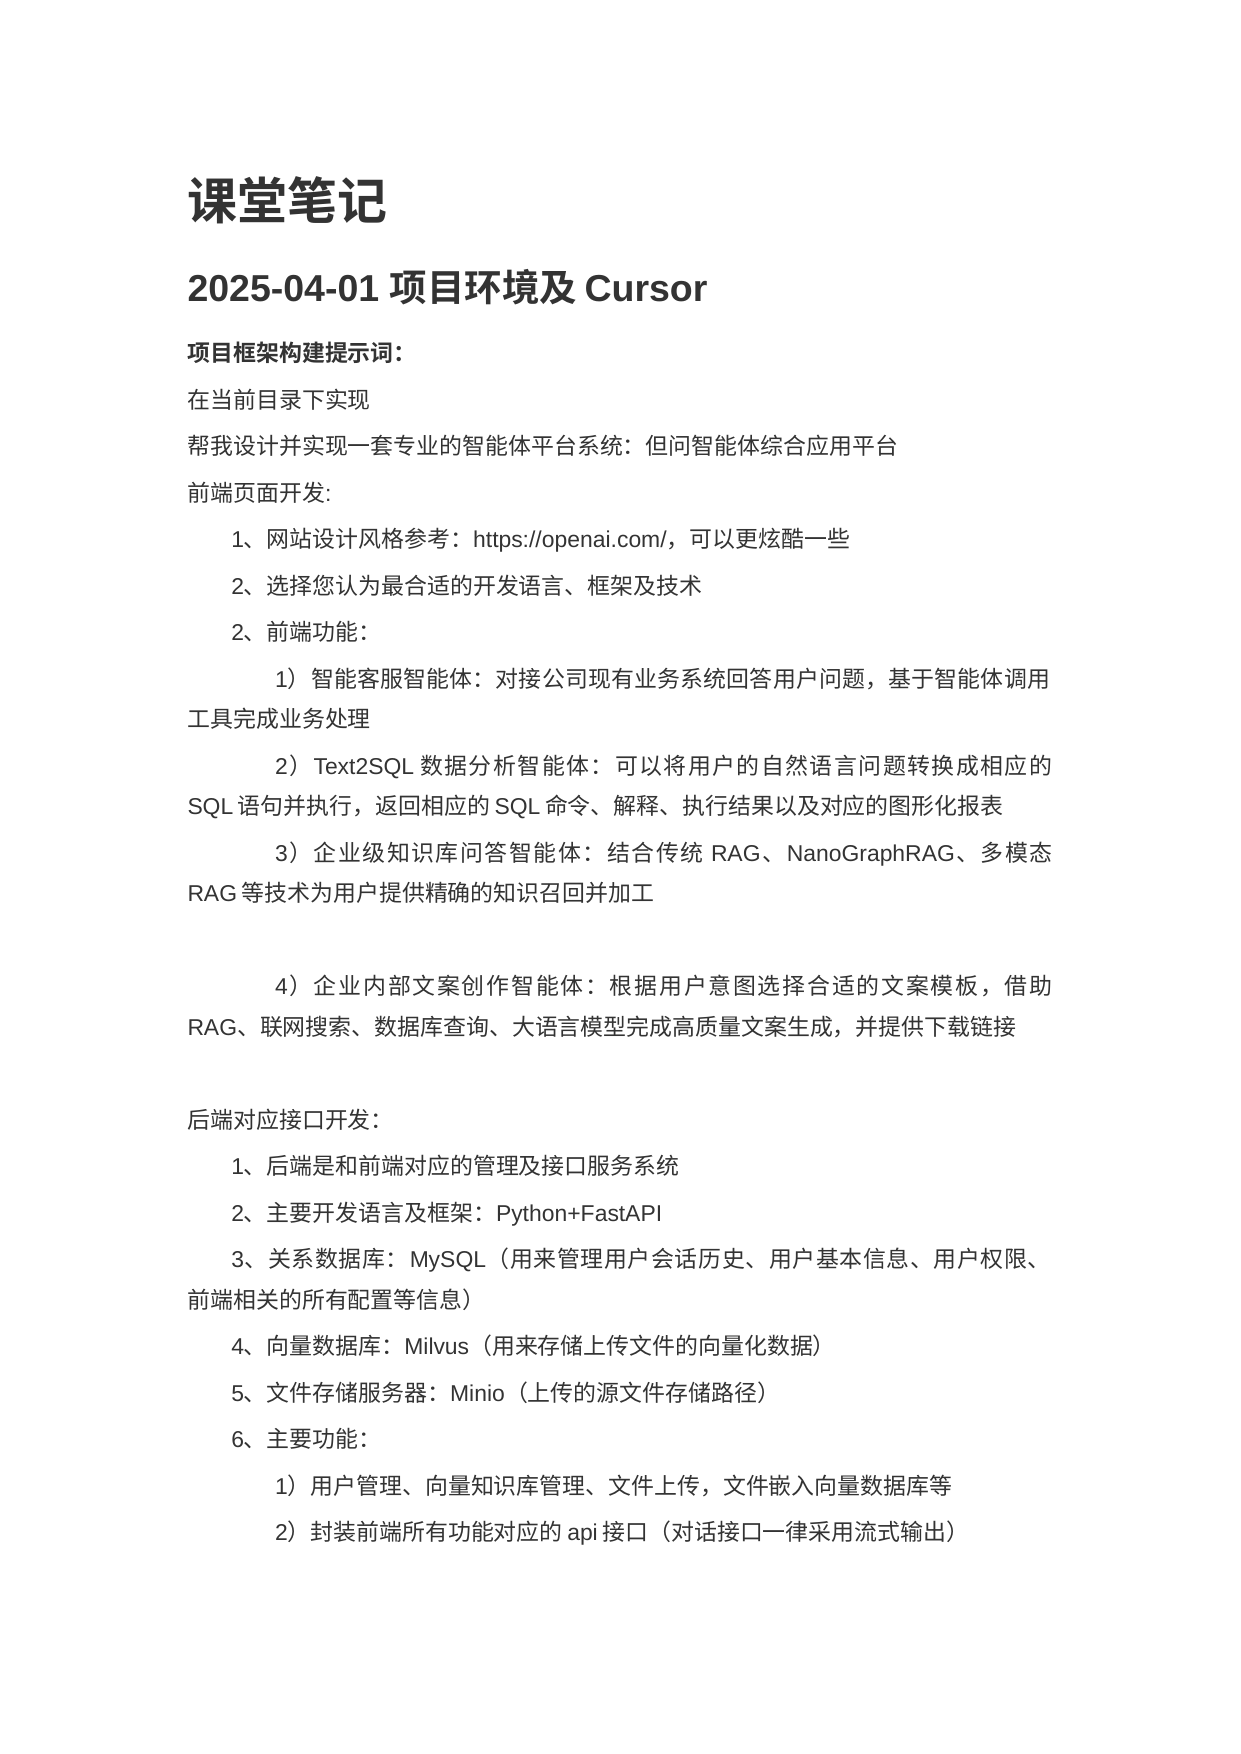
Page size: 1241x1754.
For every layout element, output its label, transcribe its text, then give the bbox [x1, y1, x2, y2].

text 后端对应接口开发： [187, 1098, 1053, 1138]
text 4、向量数据库：Milvus（用来存储上传文件的向量化数据） [187, 1324, 1053, 1365]
text 1、后端是和前端对应的管理及接口服务系统 [187, 1144, 1053, 1185]
text 3）企业级知识库问答智能体：结合传统RAG、NanoGraphRAG、多模态RAG等技术为用户提供精确的知识召回并加工 [187, 831, 1053, 912]
text 1）智能客服智能体：对接公司现有业务系统回答用户问题，基于智能体调用工具完成业务处理 [187, 657, 1053, 738]
text 帮我设计并实现一套专业的智能体平台系统：但问智能体综合应用平台 [187, 424, 1053, 465]
text 2、主要开发语言及框架：Python+FastAPI [187, 1191, 1053, 1231]
text 1）用户管理、向量知识库管理、文件上传，文件嵌入向量数据库等 [187, 1464, 1053, 1504]
text 2）封装前端所有功能对应的api接口（对话接口一律采用流式输出） [187, 1511, 1053, 1551]
text 在当前目录下实现 [187, 378, 1053, 418]
text 4）企业内部文案创作智能体：根据用户意图选择合适的文案模板，借助RAG、联网搜索、数据库查询、大语言模型完成高质量文案生成，并提供下载链接 [187, 964, 1053, 1045]
text 1、网站设计风格参考：https://openai.com/，可以更炫酷一些 [187, 518, 1053, 558]
text 3、关系数据库：MySQL（用来管理用户会话历史、用户基本信息、用户权限、前端相关的所有配置等信息） [187, 1238, 1053, 1318]
text 6、主要功能： [187, 1418, 1053, 1458]
title 课堂笔记 [187, 158, 1053, 238]
subtitle 2025-04-01 项目环境及Cursor [187, 244, 1053, 325]
text 2、前端功能： [187, 611, 1053, 651]
text 2、选择您认为最合适的开发语言、框架及技术 [187, 564, 1053, 604]
text 项目框架构建提示词： [187, 331, 1053, 372]
text 前端页面开发: [187, 471, 1053, 511]
text 5、文件存储服务器：Minio（上传的源文件存储路径） [187, 1371, 1053, 1411]
text 2）Text2SQL数据分析智能体：可以将用户的自然语言问题转换成相应的SQL语句并执行，返回相应的SQL命令、解释、执行结果以及对应的图形化报表 [187, 744, 1053, 825]
